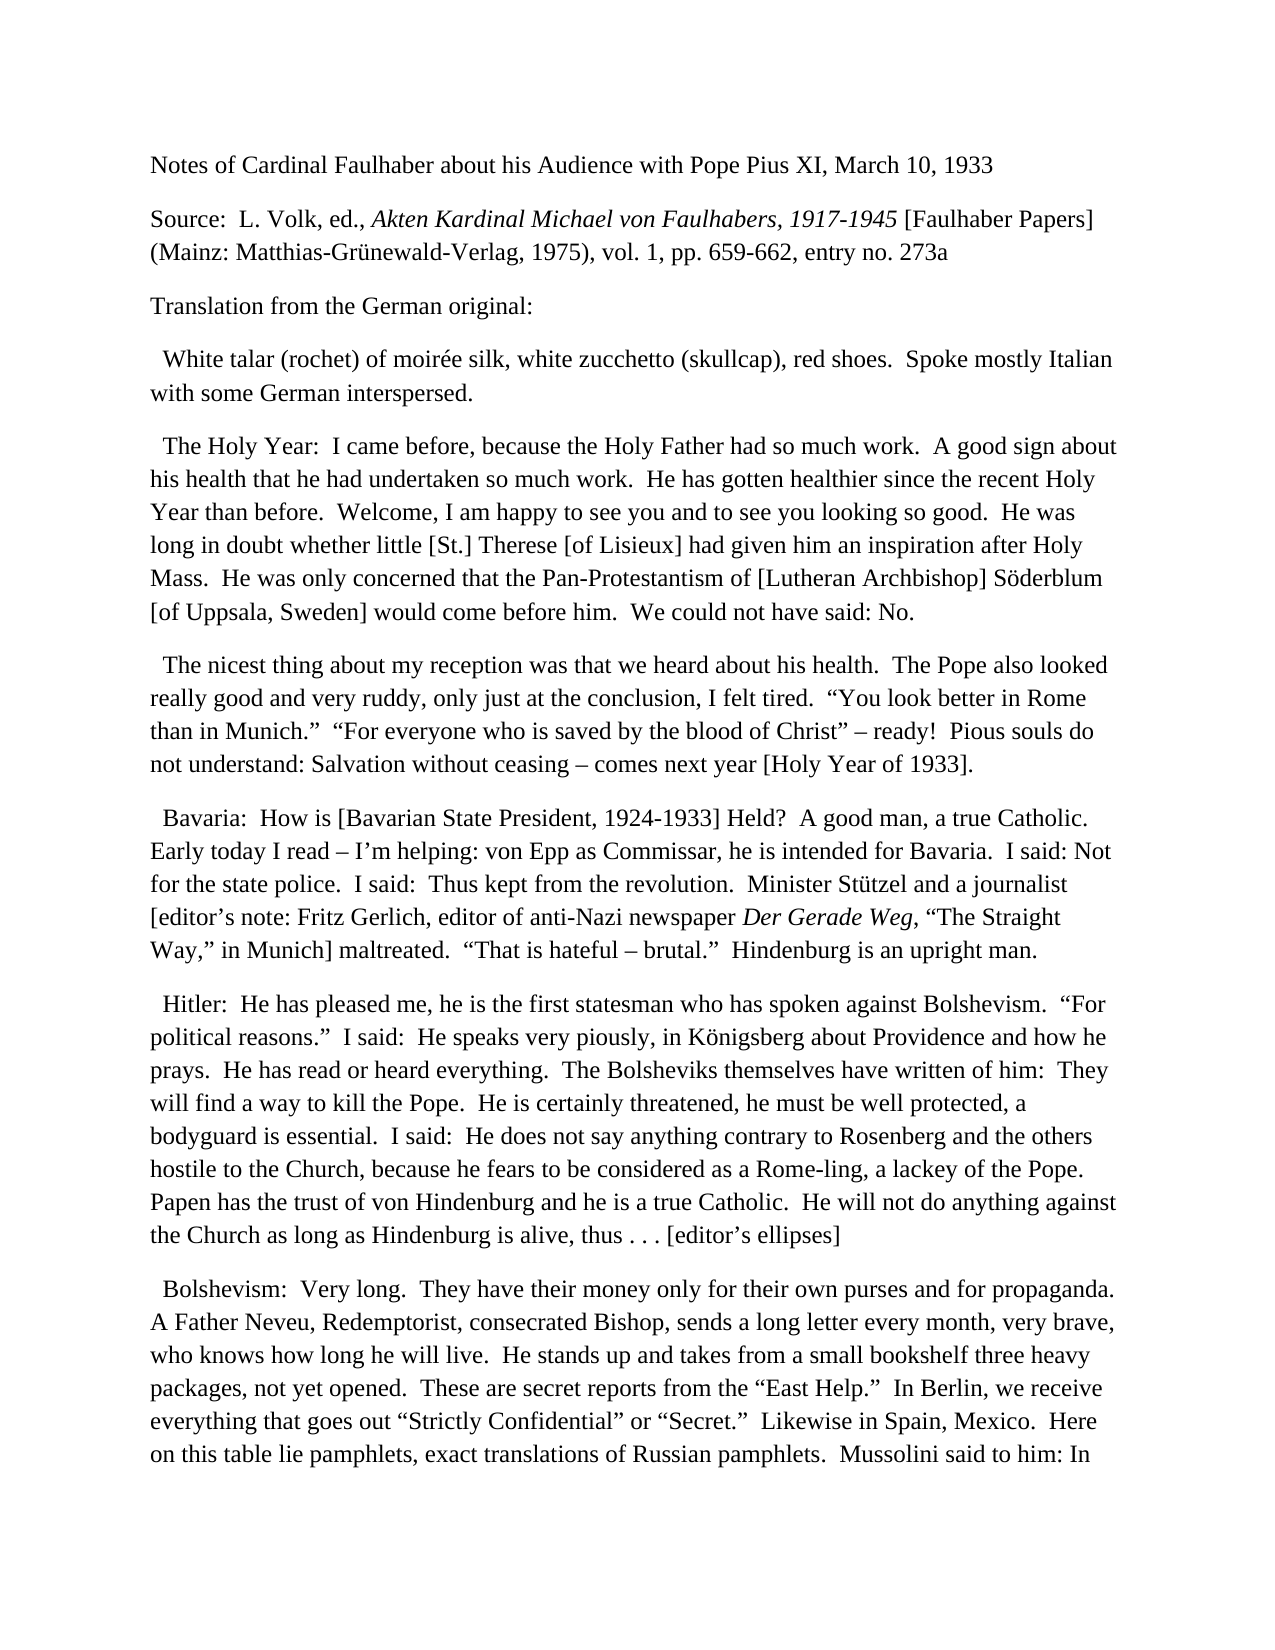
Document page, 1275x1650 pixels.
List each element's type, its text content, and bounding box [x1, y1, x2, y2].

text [150, 1274, 1125, 1468]
text The Holy Year: I came before, because the Holy Father had so much work. A good sign about his health that he had undertaken so much work. He has gotten healthier since the recent Holy Year than before. Welcome, I am happy to see you and to see you looking so good. He was long in doubt whether little [St.] Therese [of Lisieux] had given him an inspiration after Holy Mass. He was only concerned that the Pan-Protestantism of [Lutheran Archbishop] Söderblum [of Uppsala, Sweden] would come before him. We could not have said: No. [150, 431, 1125, 625]
text Source: L. Volk, ed., Akten Kardinal Michael von Faulhabers, 1917-1945 [Faulhaber Papers] (Mainz: Matthias-Grünewald-Verlag, 1975), vol. 1, pp. 659-662, entry no. 273a [150, 204, 1125, 266]
text Hitler: He has pleased me, he is the first statesman who has spoken against Bolshevism. “For political reasons.” I said: He speaks very piously, in Königsberg about Providence and how he prays. He has read or heard everything. The Bolsheviks themselves have written of him: They will find a way to kill the Pope. He is certainly threatened, he must be well protected, a bodyguard is essential. I said: He does not say anything contrary to Rosenberg and the others hostile to the Church, because he fears to be considered as a Rome-ling, a lackey of the Pope. Papen has the trust of von Hindenburg and he is a true Catholic. He will not do anything against the Church as long as Hindenburg is alive, thus . . . [editor’s ellipses] [150, 989, 1125, 1249]
text Bavaria: How is [Bavarian State President, 1924-1933] Held? A good man, a true Catholic. Early today I read – I’m helping: von Epp as Commissar, he is intended for Bavaria. I said: Not for the state police. I said: Thus kept from the revolution. Minister Stützel and a journalist [editor’s note: Fritz Gerlich, editor of anti-Nazi newspaper Der Gerade Weg, “The Straight Way,” in Munich] maltreated. “That is hateful – brutal.” Hindenburg is an upright man. [150, 803, 1125, 964]
text Notes of Cardinal Faulhaber about his Audience with Pope Pius XI, March 10, 1933 [150, 150, 1125, 179]
text The nicest thing about my reception was that we heard about his health. The Pope also looked really good and very ruddy, only just at the conclusion, I felt tired. “You look better in Rome than in Munich.” “For everyone who is saved by the blood of Christ” – ready! Pious souls do not understand: Salvation without ceasing – comes next year [Holy Year of 1933]. [150, 650, 1125, 778]
text White talar (rochet) of moirée silk, white zucchetto (skullcap), red shoes. Spoke mostly Italian with some German interspersed. [150, 344, 1125, 406]
text Translation from the German original: [150, 291, 1125, 319]
